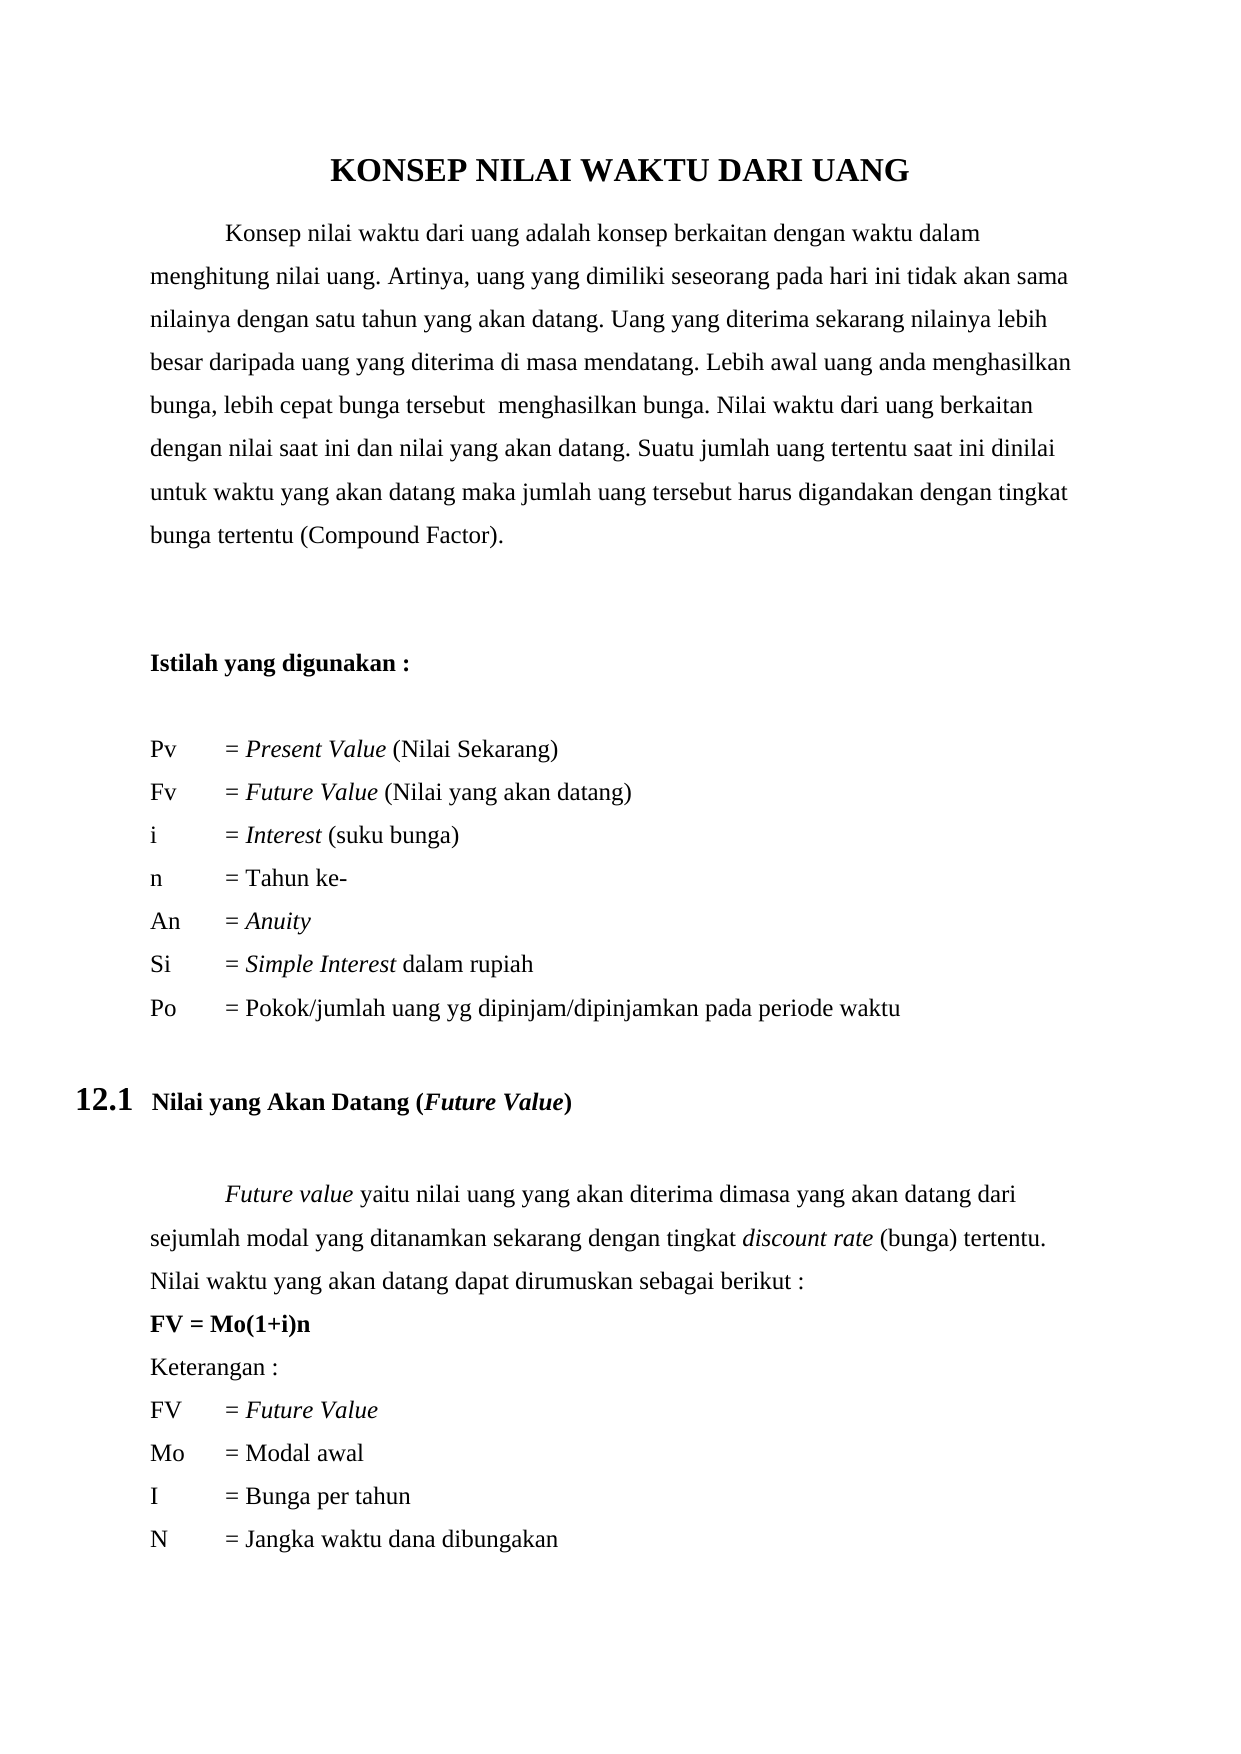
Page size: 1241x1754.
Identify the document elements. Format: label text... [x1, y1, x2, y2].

text Istilah yang digunakan : [150, 648, 1090, 676]
text Future value yaitu nilai uang yang akan diterima dimasa yang akan datang dari sejumlah modal yang ditanamkan sekarang dengan tingkat discount rate (bunga) tertentu. [150, 1179, 1090, 1251]
text FV = Mo(1+i)n [150, 1309, 1090, 1338]
text KONSEP NILAI WAKTU DARI UANG [150, 150, 1090, 188]
text FV = Future Value [150, 1395, 1090, 1424]
text Keterangan : [150, 1352, 1090, 1381]
text Konsep nilai waktu dari uang adalah konsep berkaitan dengan waktu dalam menghitung nilai uang. Artinya, uang yang dimiliki seseorang pada hari ini tidak akan sama nilainya dengan satu tahun yang akan datang. Uang yang diterima sekarang nilainya lebih besar daripada uang yang diterima di masa mendatang. Lebih awal uang anda menghasilkan bunga, lebih cepat bunga tersebut menghasilkan bunga. Nilai waktu dari uang berkaitan dengan nilai saat ini dan nilai yang akan datang. Suatu jumlah uang tertentu saat ini dinilai untuk waktu yang akan datang maka jumlah uang tersebut harus digandakan dengan tingkat bunga tertentu (Compound Factor). [150, 218, 1090, 634]
text Nilai waktu yang akan datang dapat dirumuskan sebagai berikut : [150, 1266, 1090, 1294]
text N = Jangka waktu dana dibungakan [150, 1524, 1090, 1553]
text I = Bunga per tahun [150, 1481, 1090, 1510]
text 12.1 Nilai yang Akan Datang (Future Value) [75, 1079, 1090, 1117]
text Mo = Modal awal [150, 1438, 1090, 1467]
text Pv = Present Value (Nilai Sekarang) Fv = Future Value (Nilai yang akan datang) i = Interest (suku bunga) n = Tahun ke- An = Anuity Si = Simple Interest dalam rupiah Po = Pokok/jumlah uang yg dipinjam/dipinjamkan pada periode waktu [150, 734, 1090, 1021]
